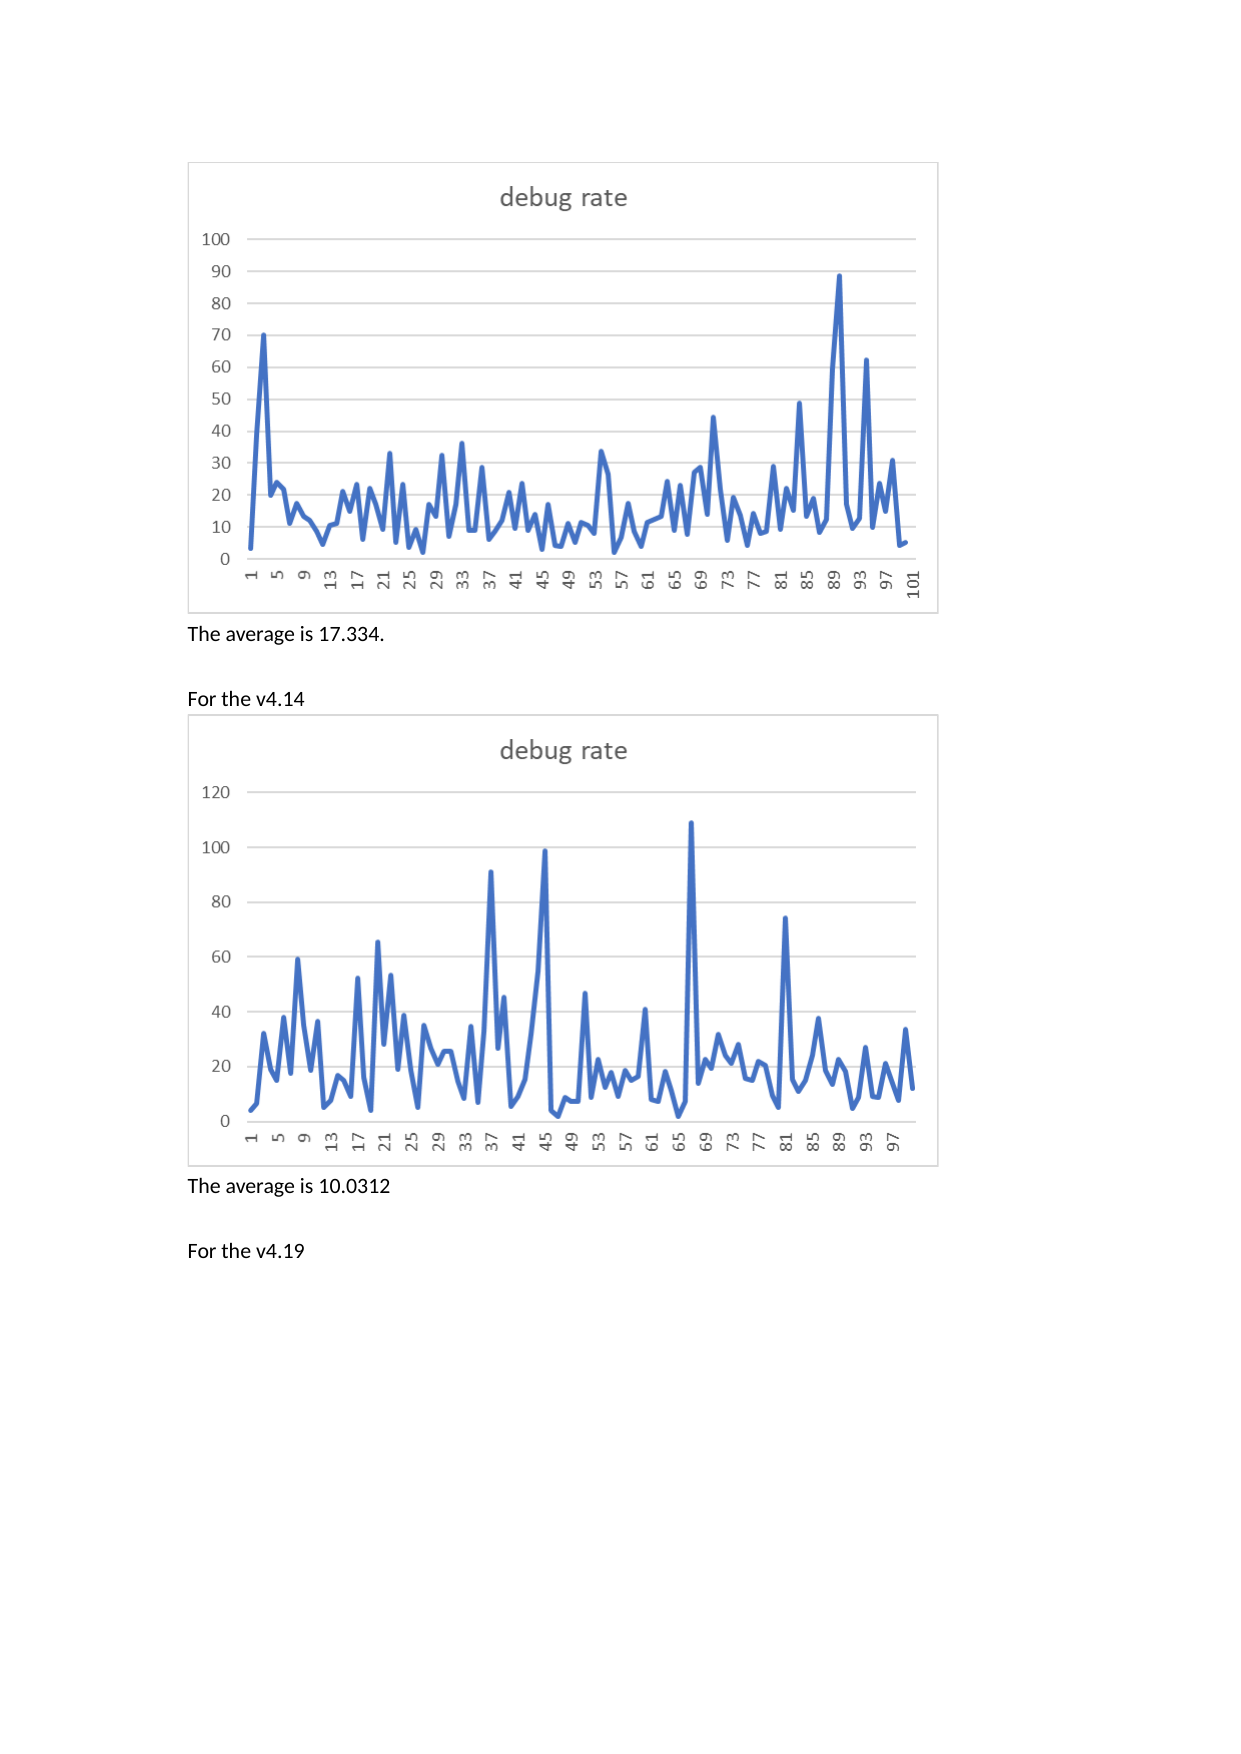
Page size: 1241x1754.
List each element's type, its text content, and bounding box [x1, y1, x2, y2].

text For the v4.14 [187, 682, 1053, 714]
text The average is 10.0312 [187, 1169, 1053, 1202]
picture [187, 162, 939, 614]
picture [187, 714, 939, 1167]
text The average is 17.334. [187, 617, 1053, 649]
text For the v4.19 [187, 1234, 1053, 1267]
